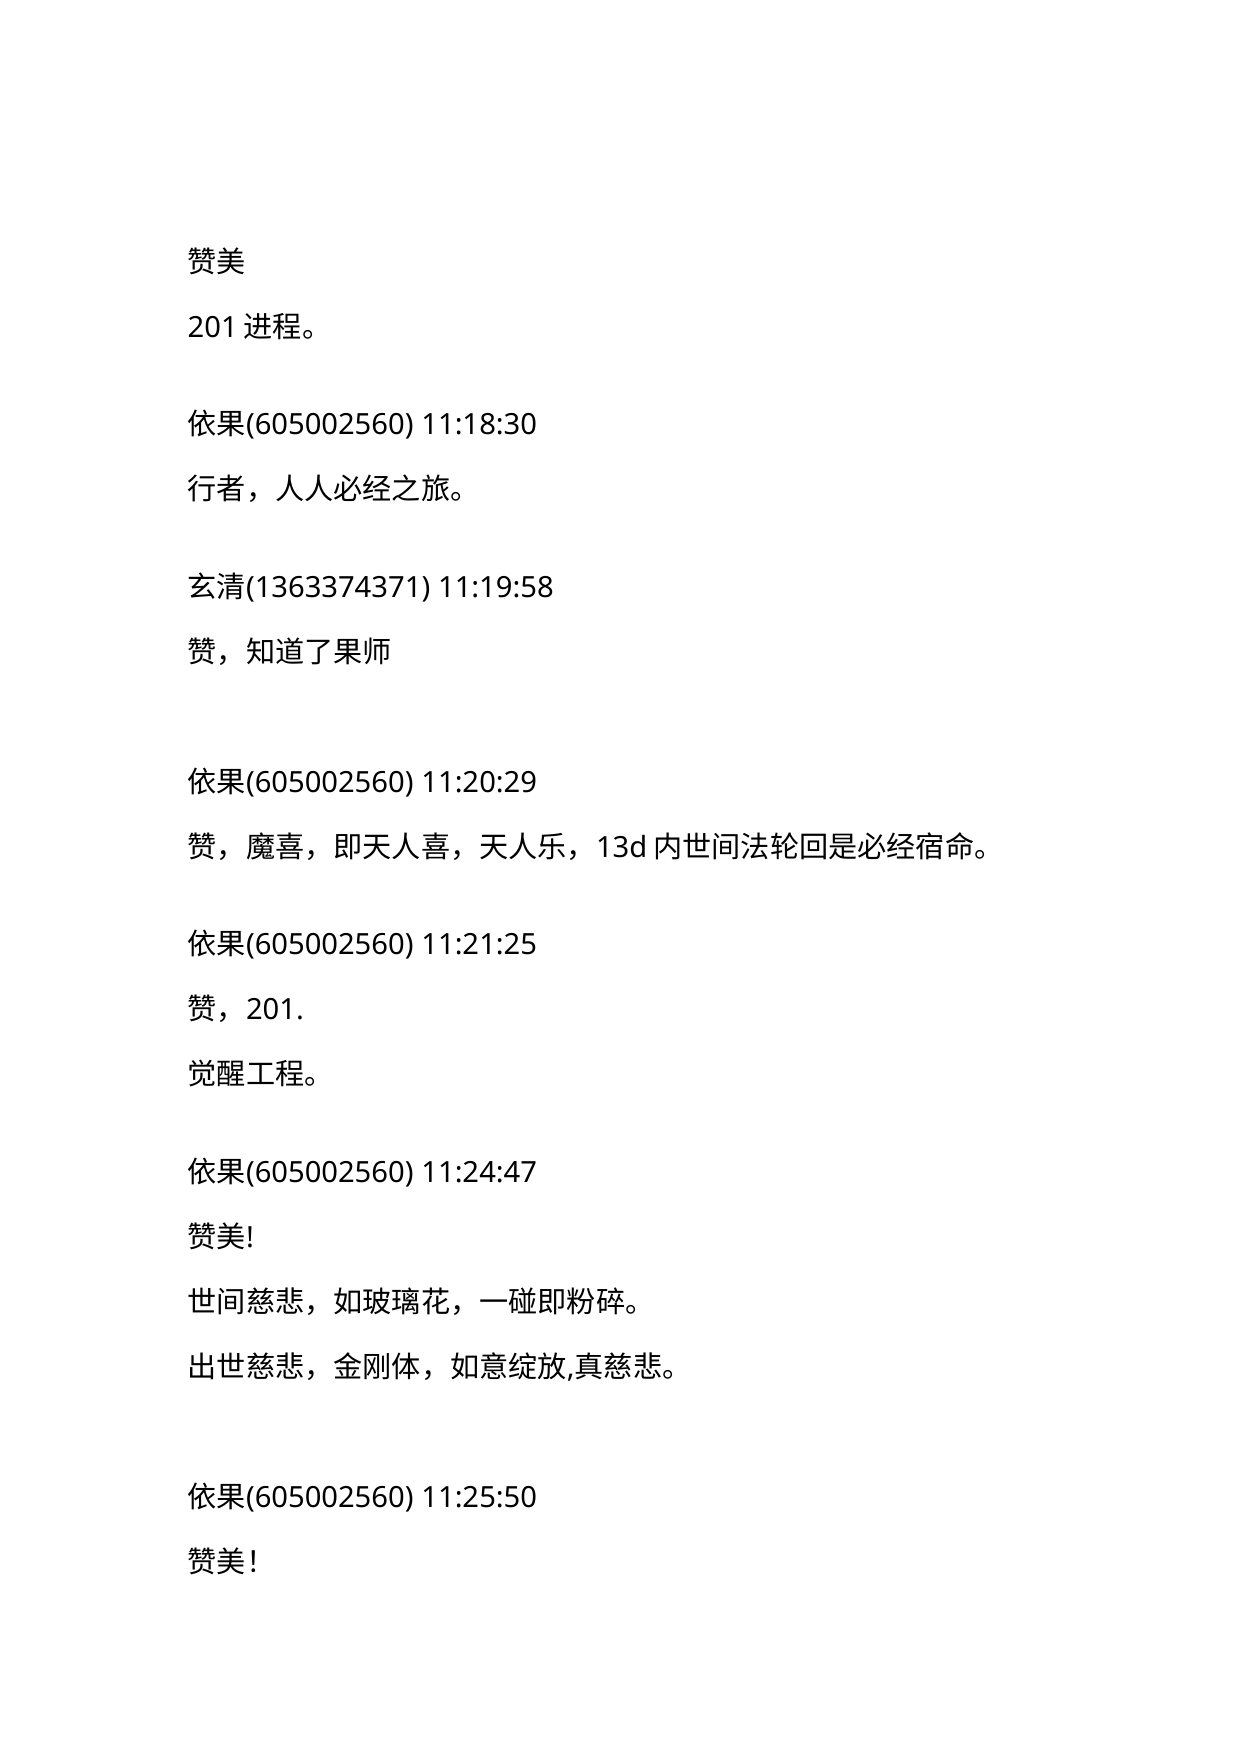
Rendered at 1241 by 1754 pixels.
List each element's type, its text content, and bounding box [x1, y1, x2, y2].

text 依果(605002560) 11:21:25 赞，201. 觉醒工程。 [187, 909, 1053, 1137]
text 依果(605002560) 11:18:30 行者，人人必经之旅。 [187, 389, 1053, 552]
text 玄清(1363374371) 11:19:58 赞，知道了果师 依果(605002560) 11:20:29 赞，魔喜，即天人喜，天人乐，13d内世间法轮回是必经宿命。 [187, 552, 1053, 877]
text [187, 1137, 1053, 1592]
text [187, 162, 1053, 389]
